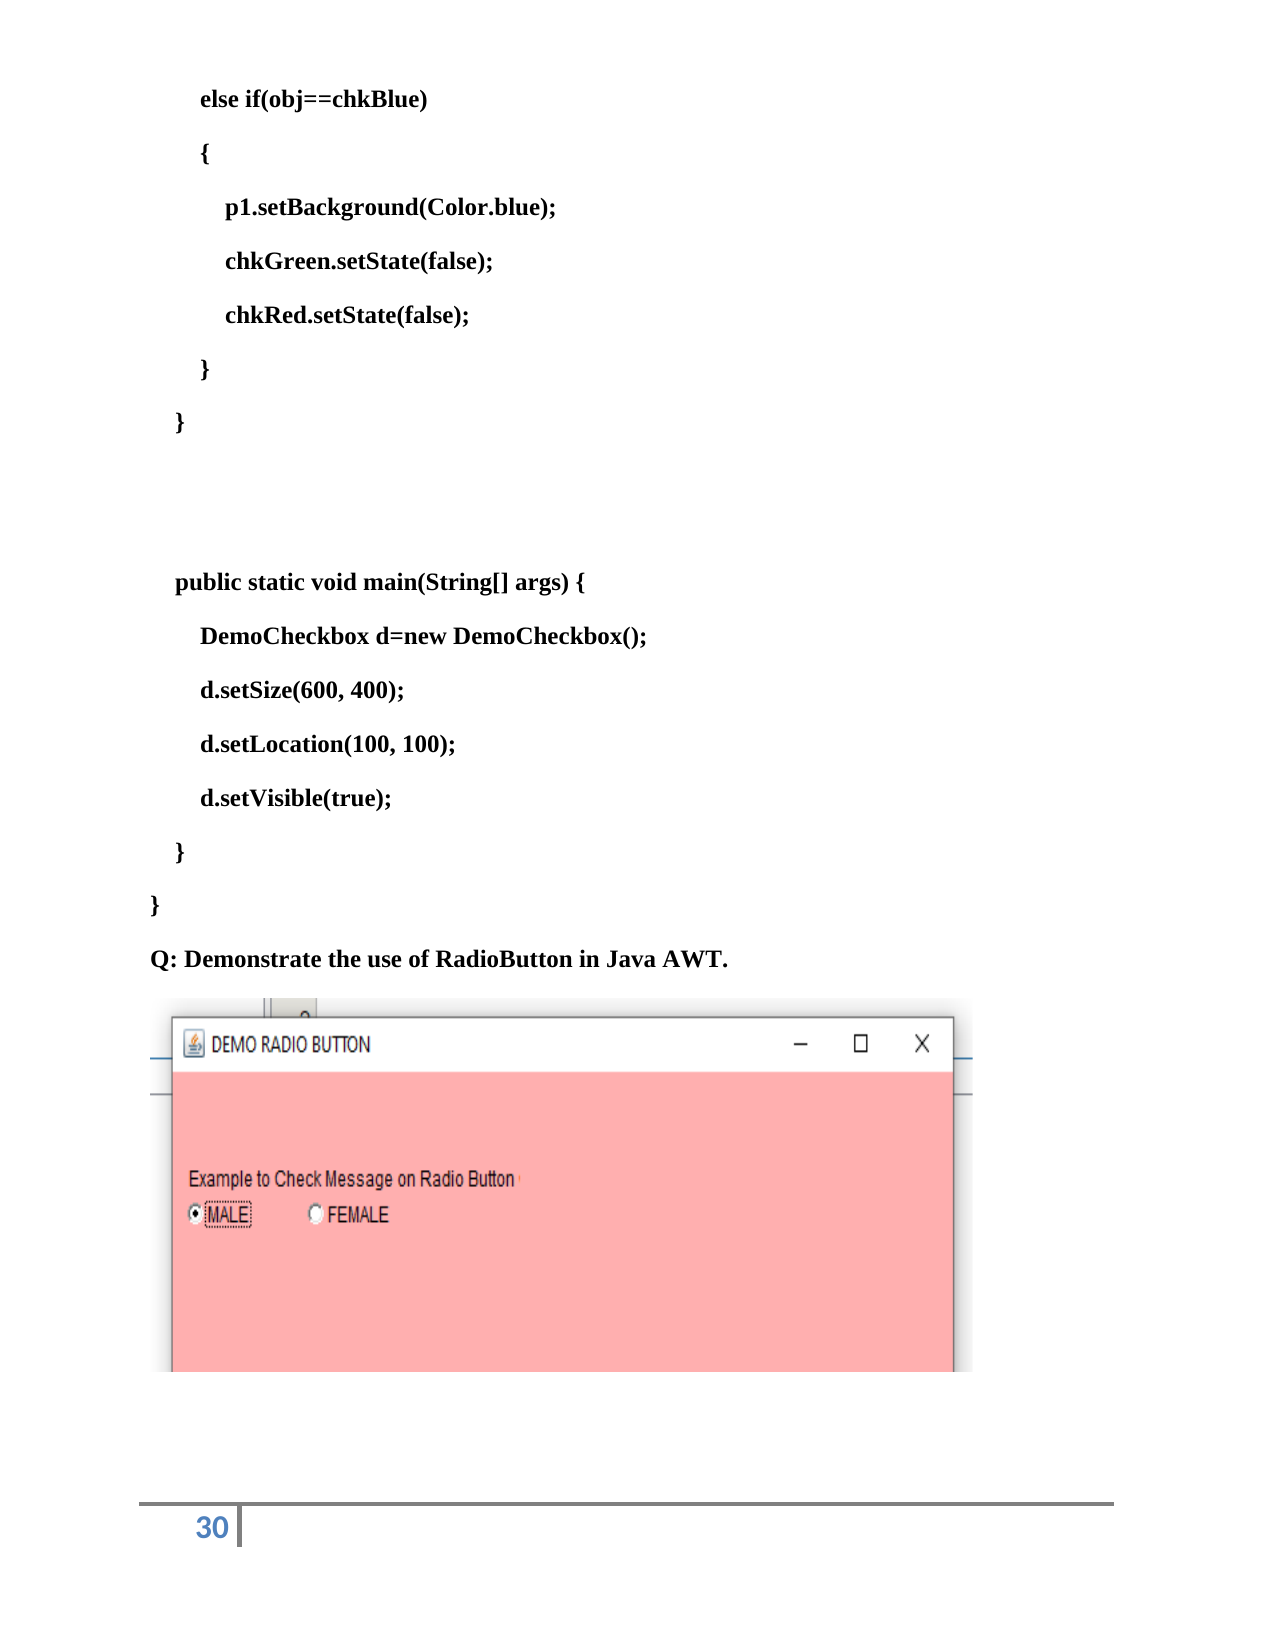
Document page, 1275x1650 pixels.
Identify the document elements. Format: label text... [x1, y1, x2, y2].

text else if(obj==chkBlue) [150, 84, 1125, 113]
text d.setSize(600, 400); [150, 675, 1125, 704]
picture [150, 998, 973, 1372]
text public static void main(String[] args) { [150, 567, 1125, 596]
text chkGreen.setState(false); [150, 246, 1125, 275]
text Q: Demonstrate the use of RadioButton in Java AWT. [150, 944, 1125, 973]
text } [150, 837, 1125, 865]
text d.setVisible(true); [150, 783, 1125, 812]
text d.setLocation(100, 100); [150, 729, 1125, 758]
text p1.setBackground(Color.blue); [150, 192, 1125, 221]
text DemoCheckbox d=new DemoCheckbox(); [150, 621, 1125, 650]
text } [150, 891, 1125, 919]
text chkRed.setState(false); [150, 300, 1125, 328]
text } [150, 354, 1125, 382]
text } [150, 407, 1125, 436]
text { [150, 138, 1125, 167]
